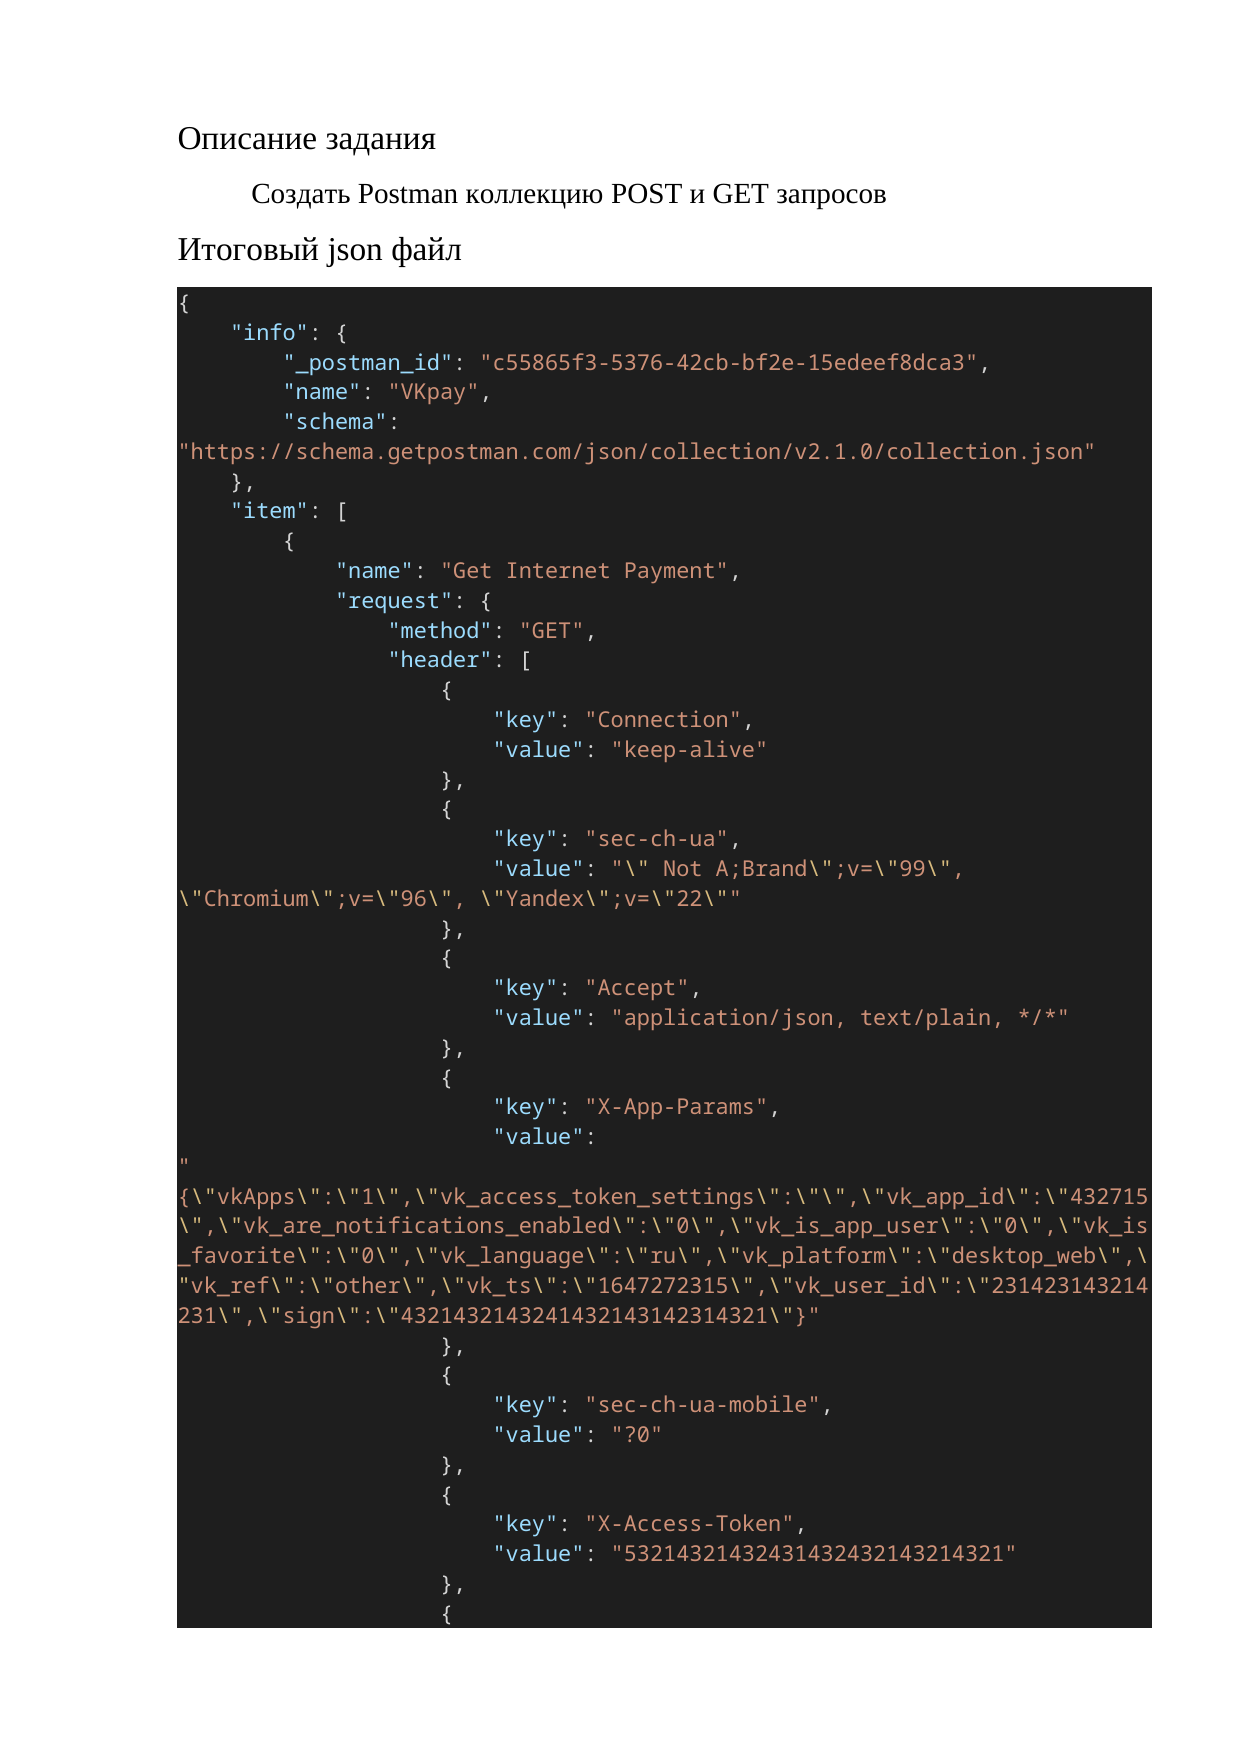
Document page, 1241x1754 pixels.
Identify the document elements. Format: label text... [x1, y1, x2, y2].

text { [177, 793, 1152, 823]
text "info": { [177, 317, 1152, 347]
text "key": "Connection", [177, 704, 1152, 734]
text "key": "X-App-Params", [177, 1091, 1152, 1121]
text "item": [ [177, 496, 1152, 525]
text { [177, 1598, 1152, 1628]
text "name": "VKpay", [177, 376, 1152, 406]
text "method": "GET", [177, 615, 1152, 644]
text }, [177, 913, 1152, 942]
text { [177, 287, 1152, 317]
text Описание задания [177, 118, 1152, 156]
text }, [177, 1568, 1152, 1598]
text "value": "53214321432431432432143214321" [177, 1538, 1152, 1568]
text }, [177, 1032, 1152, 1062]
text { [177, 942, 1152, 972]
text "schema": "https://schema.getpostman.com/json/collection/v2.1.0/collection.json" [177, 406, 1152, 466]
text "request": { [177, 585, 1152, 615]
text "key": "sec-ch-ua-mobile", [177, 1389, 1152, 1419]
text { [177, 1479, 1152, 1508]
text }, [177, 1330, 1152, 1359]
text "value": "keep-alive" [177, 734, 1152, 764]
text { [177, 525, 1152, 555]
text "key": "X-Access-Token", [177, 1508, 1152, 1538]
text }, [177, 466, 1152, 496]
text "value": "\" Not A;Brand\";v=\"99\", \"Chromium\";v=\"96\", \"Yandex\";v=\"22\"" [177, 853, 1152, 913]
text "value": "application/json, text/plain, */*" [177, 1002, 1152, 1032]
text "name": "Get Internet Payment", [177, 555, 1152, 585]
text "_postman_id": "c55865f3-5376-42cb-bf2e-15edeef8dca3", [177, 347, 1152, 376]
text }, [177, 1449, 1152, 1479]
text Создать Postman коллекцию POST и GET запросов [177, 176, 1152, 210]
text "key": "Accept", [177, 972, 1152, 1002]
text { [177, 674, 1152, 704]
text "value": "?0" [177, 1419, 1152, 1449]
text "value": "{\"vkApps\":\"1\",\"vk_access_token_settings\":\"\",\"vk_app_id\":\"432715\",\"vk_are_notifications_enabled\":\"0\",\"vk_is_app_user\":\"0\",\"vk_is_favorite\":\"0\",\"vk_language\":\"ru\",\"vk_platform\":\"desktop_web\",\"vk_ref\":\"other\",\"vk_ts\":\"1647272315\",\"vk_user_id\":\"231423143214231\",\"sign\":\"4321432143241432143142314321\"}" [177, 1121, 1152, 1330]
text { [177, 1062, 1152, 1091]
text { [177, 1359, 1152, 1389]
text }, [177, 764, 1152, 793]
text Итоговый json файл [177, 229, 1152, 267]
text "key": "sec-ch-ua", [177, 823, 1152, 853]
text "header": [ [177, 644, 1152, 674]
